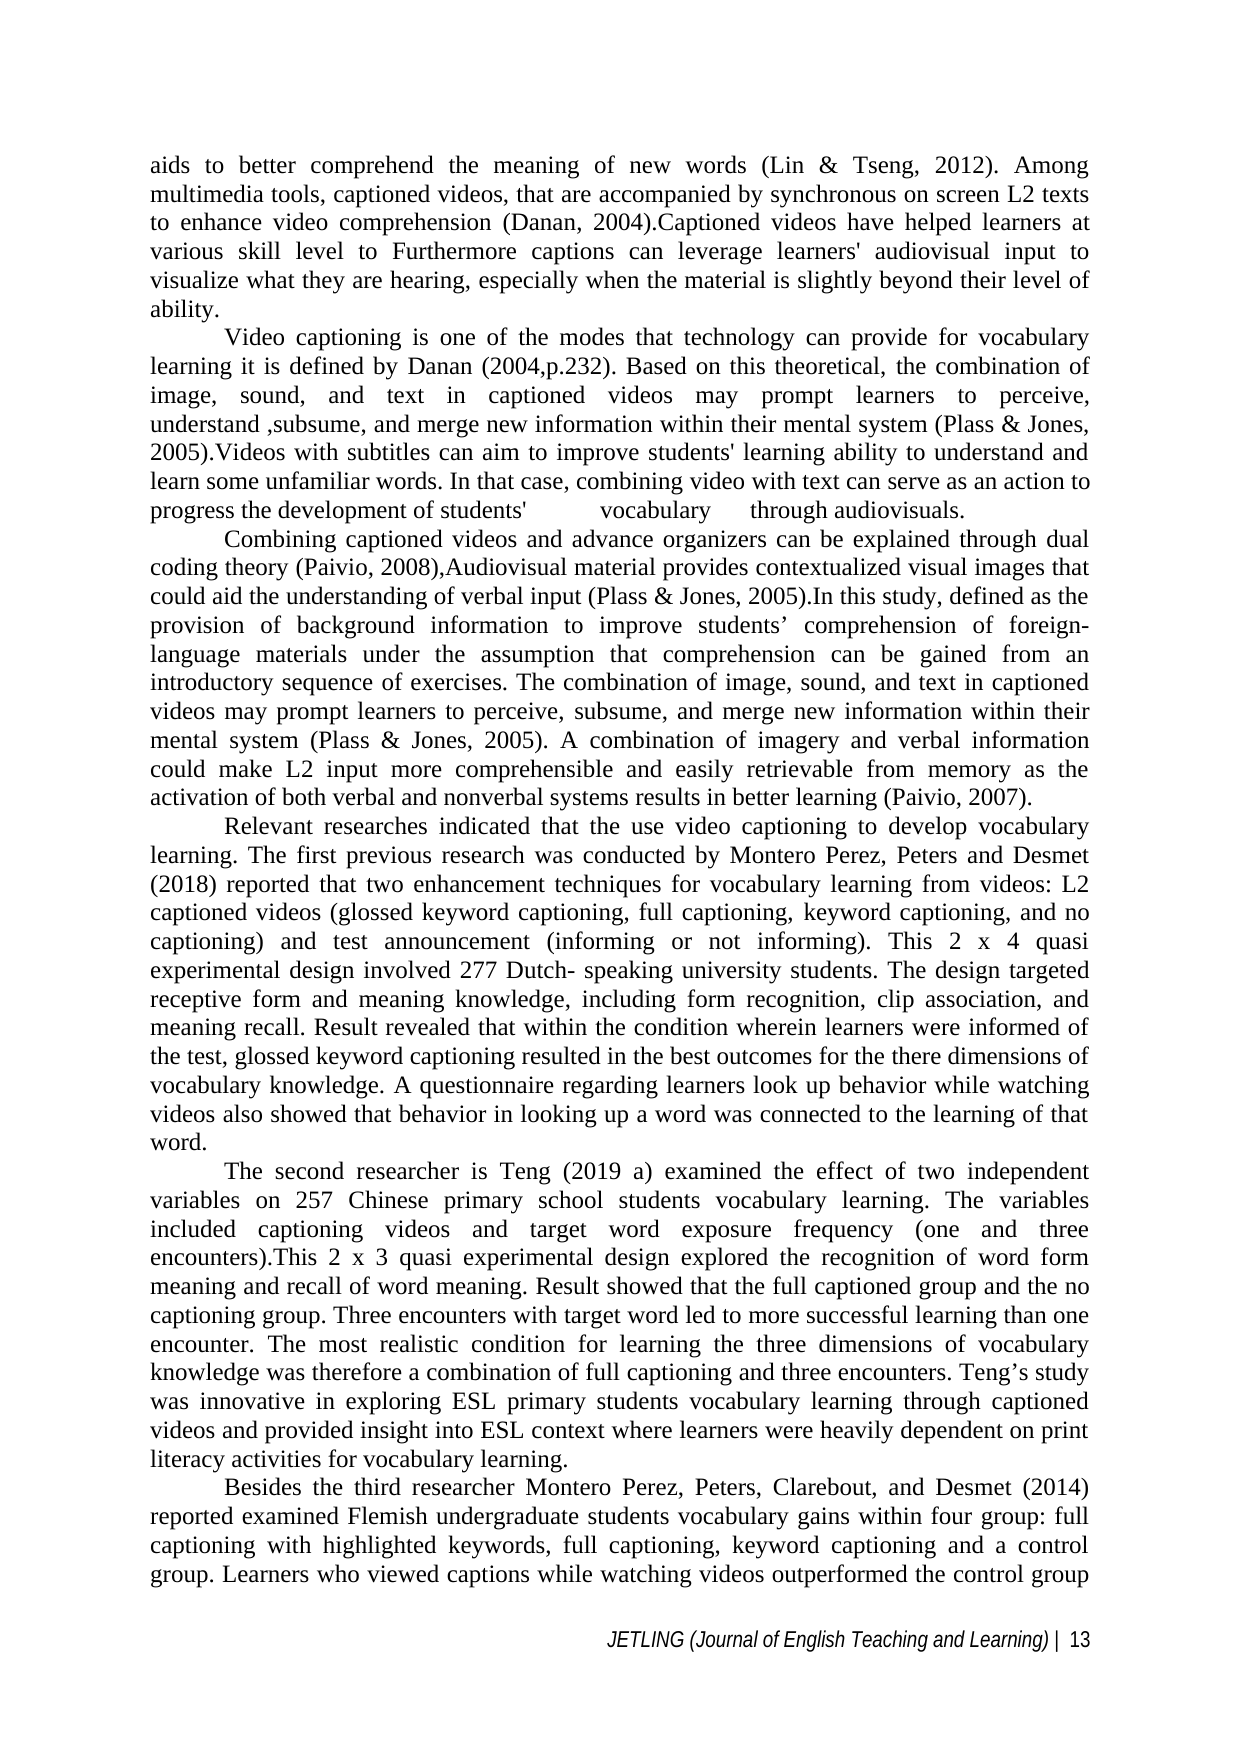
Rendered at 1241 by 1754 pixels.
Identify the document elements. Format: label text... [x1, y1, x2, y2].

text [150, 1472, 1090, 1587]
text Combining captioned videos and advance organizers can be explained through dual coding theory (Paivio, 2008),Audiovisual material provides contextualized visual images that could aid the understanding of verbal input (Plass & Jones, 2005).In this study, defined as the provision of background information to improve students’ comprehension of foreign-language materials under the assumption that comprehension can be gained from an introductory sequence of exercises. The combination of image, sound, and text in captioned videos may prompt learners to perceive, subsume, and merge new information within their mental system (Plass & Jones, 2005). A combination of imagery and verbal information could make L2 input more comprehensible and easily retrievable from memory as the activation of both verbal and nonverbal systems results in better learning (Paivio, 2007). [150, 524, 1090, 811]
text Relevant researches indicated that the use video captioning to develop vocabulary learning. The first previous research was conducted by Montero Perez, Peters and Desmet (2018) reported that two enhancement techniques for vocabulary learning from videos: L2 captioned videos (glossed keyword captioning, full captioning, keyword captioning, and no captioning) and test announcement (informing or not informing). This 2 x 4 quasi experimental design involved 277 Dutch- speaking university students. The design targeted receptive form and meaning knowledge, including form recognition, clip association, and meaning recall. Result revealed that within the condition wherein learners were informed of the test, glossed keyword captioning resulted in the best outcomes for the there dimensions of vocabulary knowledge. A questionnaire regarding learners look up behavior while watching videos also showed that behavior in looking up a word was connected to the learning of that word. [150, 811, 1090, 1156]
text The second researcher is Teng (2019 a) examined the effect of two independent variables on 257 Chinese primary school students vocabulary learning. The variables included captioning videos and target word exposure frequency (one and three encounters).This 2 x 3 quasi experimental design explored the recognition of word form meaning and recall of word meaning. Result showed that the full captioned group and the no captioning group. Three encounters with target word led to more successful learning than one encounter. The most realistic condition for learning the three dimensions of vocabulary knowledge was therefore a combination of full captioning and three encounters. Teng’s study was innovative in exploring ESL primary students vocabulary learning through captioned videos and provided insight into ESL context where learners were heavily dependent on print literacy activities for vocabulary learning. [150, 1156, 1090, 1472]
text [150, 150, 1090, 322]
text Video captioning is one of the modes that technology can provide for vocabulary learning it is defined by Danan (2004,p.232). Based on this theoretical, the combination of image, sound, and text in captioned videos may prompt learners to perceive, understand ,subsume, and merge new information within their mental system (Plass & Jones, 2005).Videos with subtitles can aim to improve students' learning ability to understand and learn some unfamiliar words. In that case, combining video with text can serve as an action to progress the development of students' vocabulary through audiovisuals. [150, 322, 1090, 524]
